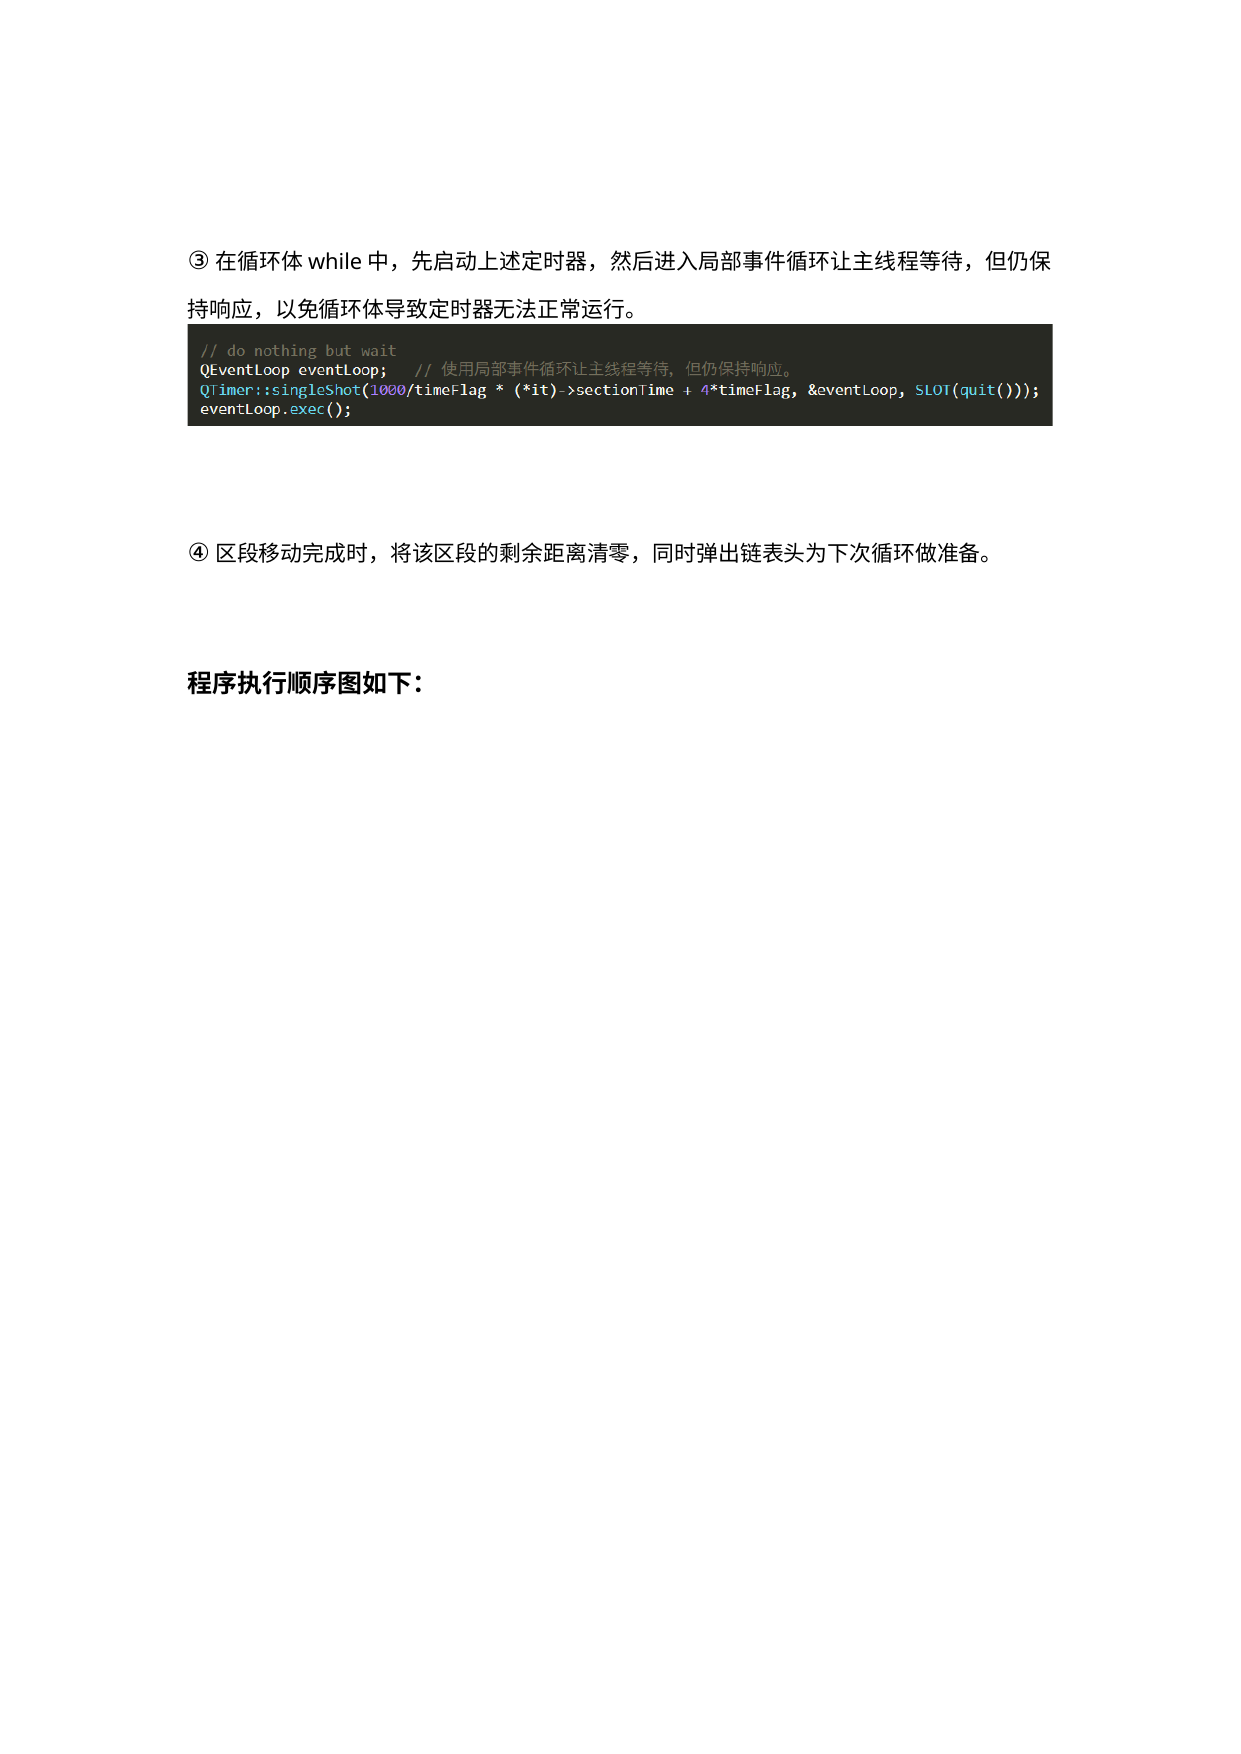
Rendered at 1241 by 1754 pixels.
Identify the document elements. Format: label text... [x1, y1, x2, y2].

text 程序执行顺序图如下： [187, 649, 1053, 714]
text ④区段移动完成时，将该区段的剩余距离清零，同时弹出链表头为下次循环做准备。 [187, 519, 1053, 584]
picture [187, 324, 1053, 426]
text ③在循环体while中，先启动上述定时器，然后进入局部事件循环让主线程等待，但仍保持响应，以免循环体导致定时器无法正常运行。 [187, 227, 1053, 324]
